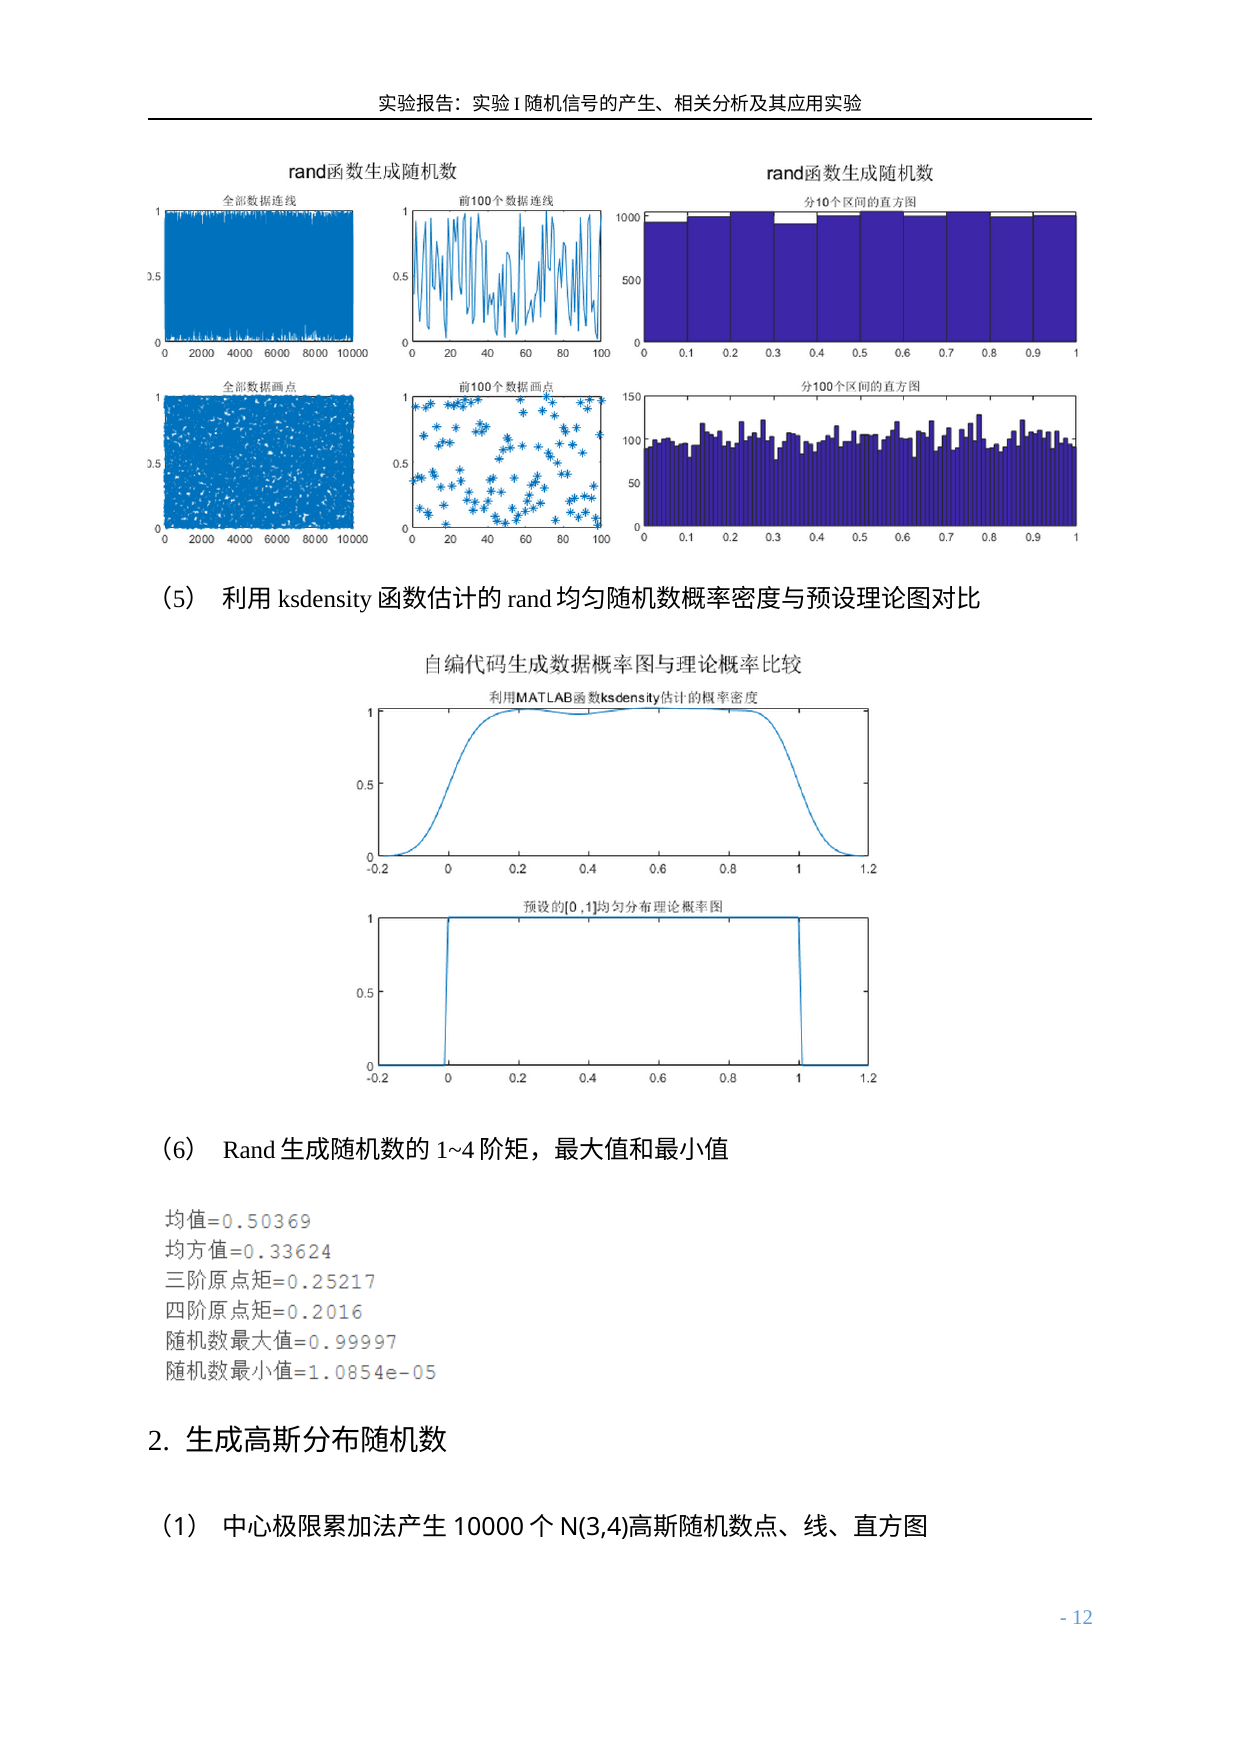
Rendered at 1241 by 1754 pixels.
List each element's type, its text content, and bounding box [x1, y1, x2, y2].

picture [354, 647, 886, 1092]
list 生成高斯分布随机数 [148, 1405, 1092, 1470]
list Rand生成随机数的1~4阶矩，最大值和最小值 [148, 1115, 1092, 1180]
picture [147, 161, 1088, 548]
list 中心极限累加法产生10000个N(3,4)高斯随机数点、线、直方图 [148, 1492, 1092, 1557]
picture [147, 1198, 448, 1393]
list 利用ksdensity函数估计的rand均匀随机数概率密度与预设理论图对比 [148, 564, 1092, 629]
